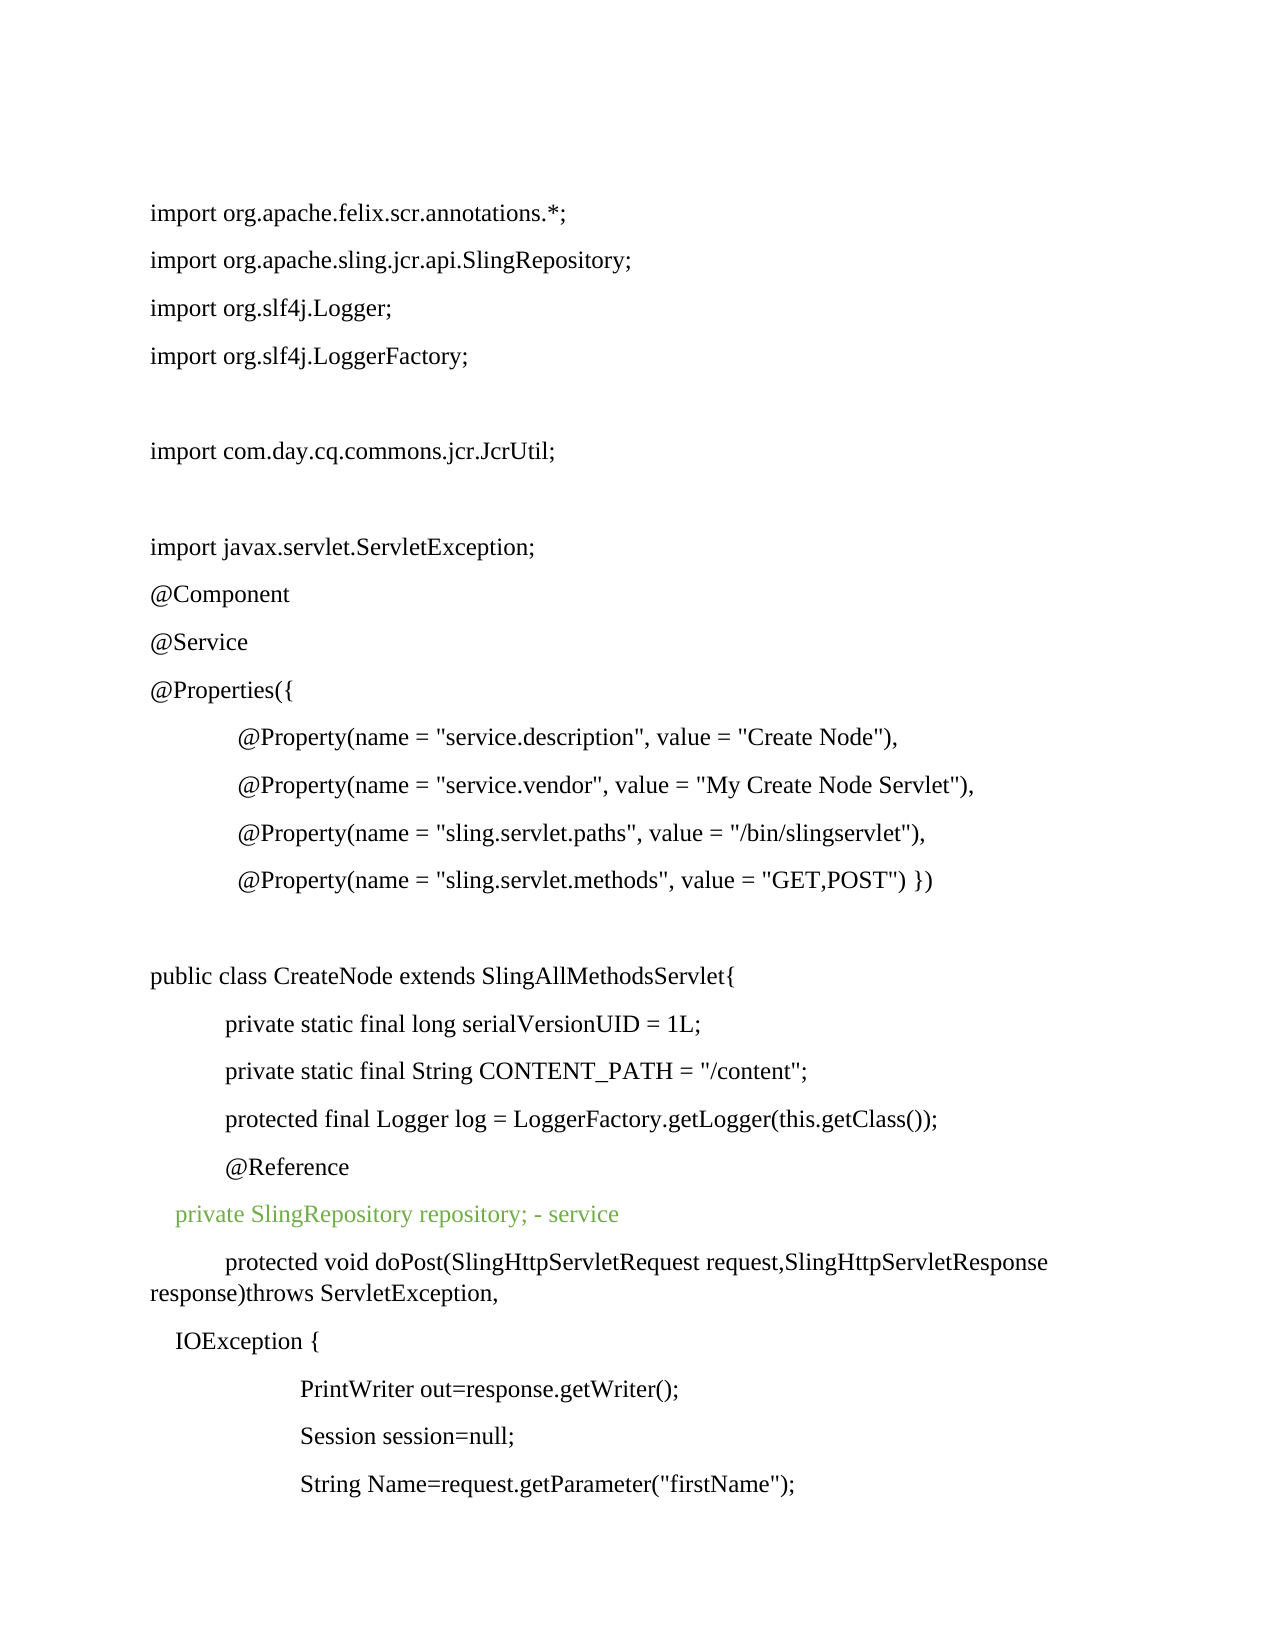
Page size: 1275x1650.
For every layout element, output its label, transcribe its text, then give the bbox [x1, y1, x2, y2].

text @Property(name = "sling.servlet.methods", value = "GET,POST") }) [150, 866, 1125, 894]
text @Property(name = "service.vendor", value = "My Create Node Servlet"), [150, 770, 1125, 799]
text import org.apache.felix.scr.annotations.*; [150, 198, 1125, 226]
text import com.day.cq.commons.jcr.JcrUtil; [150, 436, 1125, 465]
text @Service [150, 627, 1125, 656]
text Session session=null; [150, 1421, 1125, 1450]
text IOException { [150, 1326, 1125, 1355]
text @Property(name = "service.description", value = "Create Node"), [150, 722, 1125, 751]
text import org.slf4j.Logger; [150, 293, 1125, 322]
text private SlingRepository repository; - service [150, 1199, 1125, 1228]
text @Properties({ [150, 675, 1125, 703]
text private static final long serialVersionUID = 1L; [150, 1009, 1125, 1037]
text import javax.servlet.ServletException; [150, 532, 1125, 560]
text String Name=request.getParameter("firstName"); [150, 1469, 1125, 1498]
text private static final String CONTENT_PATH = "/content"; [150, 1056, 1125, 1085]
text public class CreateNode extends SlingAllMethodsServlet{ [150, 961, 1125, 990]
text @Property(name = "sling.servlet.paths", value = "/bin/slingservlet"), [150, 818, 1125, 847]
text protected void doPost(SlingHttpServletRequest request,SlingHttpServletResponse response)throws ServletException, [150, 1247, 1125, 1307]
text import org.apache.sling.jcr.api.SlingRepository; [150, 245, 1125, 274]
text import org.slf4j.LoggerFactory; [150, 341, 1125, 369]
text PrintWriter out=response.getWriter(); [150, 1374, 1125, 1402]
text @Reference [150, 1152, 1125, 1181]
text @Component [150, 579, 1125, 608]
text protected final Logger log = LoggerFactory.getLogger(this.getClass()); [150, 1104, 1125, 1133]
